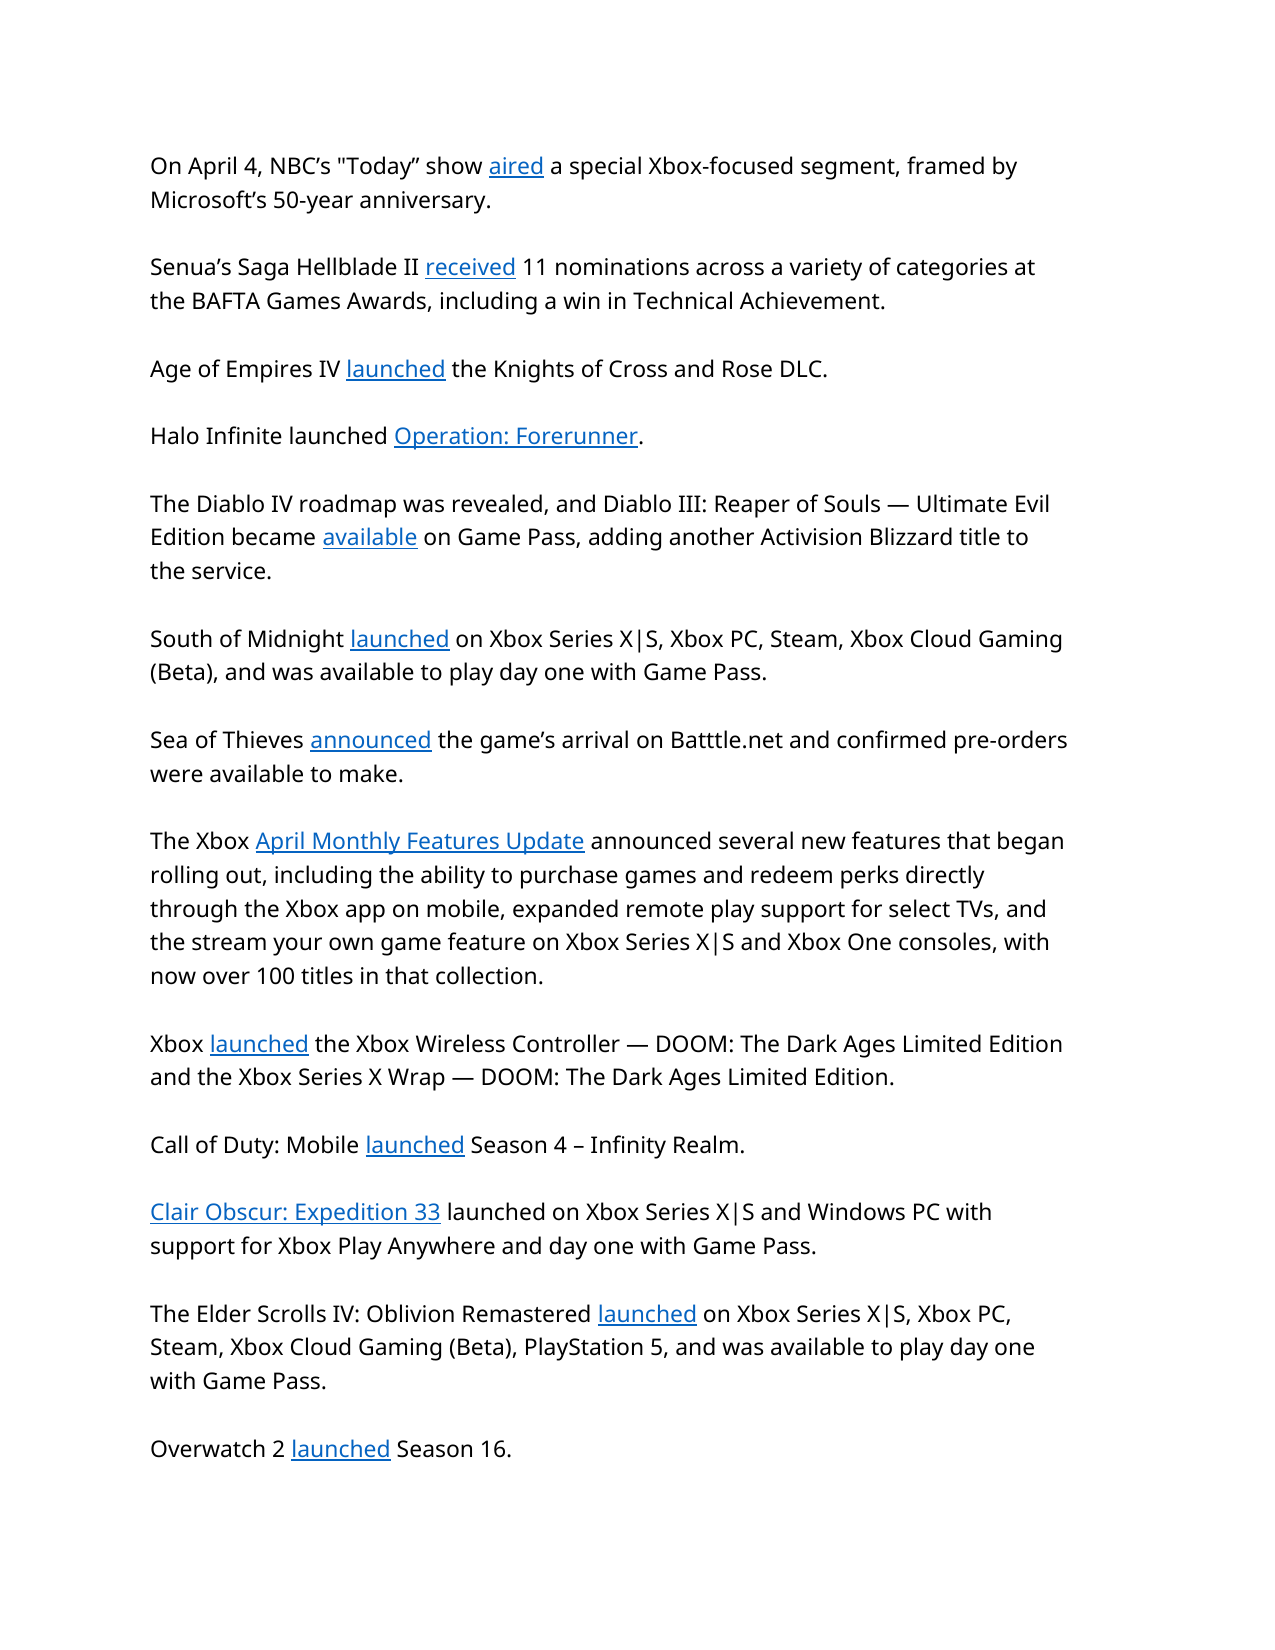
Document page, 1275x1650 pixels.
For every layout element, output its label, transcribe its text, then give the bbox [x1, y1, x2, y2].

text Age of Empires IV launched the Knights of Cross and Rose DLC. [150, 352, 1069, 384]
text Overwatch 2 launched Season 16. [150, 1432, 1069, 1464]
text Call of Duty: Mobile launched Season 4 – Infinity Realm. [150, 1129, 1069, 1160]
text The Diablo IV roadmap was revealed, and Diablo III: Reaper of Souls — Ultimate Evil Edition became available on Game Pass, adding another Activision Blizzard title to the service. [150, 487, 1069, 586]
text Xbox launched the Xbox Wireless Controller — DOOM: The Dark Ages Limited Edition and the Xbox Series X Wrap — DOOM: The Dark Ages Limited Edition. [150, 1027, 1069, 1092]
text Senua’s Saga Hellblade II received 11 nominations across a variety of categories at the BAFTA Games Awards, including a win in Technical Achievement. [150, 251, 1069, 316]
text The Xbox April Monthly Features Update announced several new features that began rolling out, including the ability to purchase games and redeem perks directly through the Xbox app on mobile, expanded remote play support for select TVs, and the stream your own game feature on Xbox Series X|S and Xbox One consoles, with now over 100 titles in that collection. [150, 825, 1069, 991]
text Sea of Thieves announced the game’s arrival on Batttle.net and confirmed pre-orders were available to make. [150, 724, 1069, 789]
text On April 4, NBC’s "Today” show aired a special Xbox-focused segment, framed by Microsoft’s 50-year anniversary. [150, 150, 1069, 215]
text South of Midnight launched on Xbox Series X|S, Xbox PC, Steam, Xbox Cloud Gaming (Beta), and was available to play day one with Game Pass. [150, 622, 1069, 687]
text The Elder Scrolls IV: Oblivion Remastered launched on Xbox Series X|S, Xbox PC, Steam, Xbox Cloud Gaming (Beta), PlayStation 5, and was available to play day one with Game Pass. [150, 1297, 1069, 1396]
text Clair Obscur: Expedition 33 launched on Xbox Series X|S and Windows PC with support for Xbox Play Anywhere and day one with Game Pass. [150, 1196, 1069, 1261]
text Halo Infinite launched Operation: Forerunner. [150, 420, 1069, 451]
